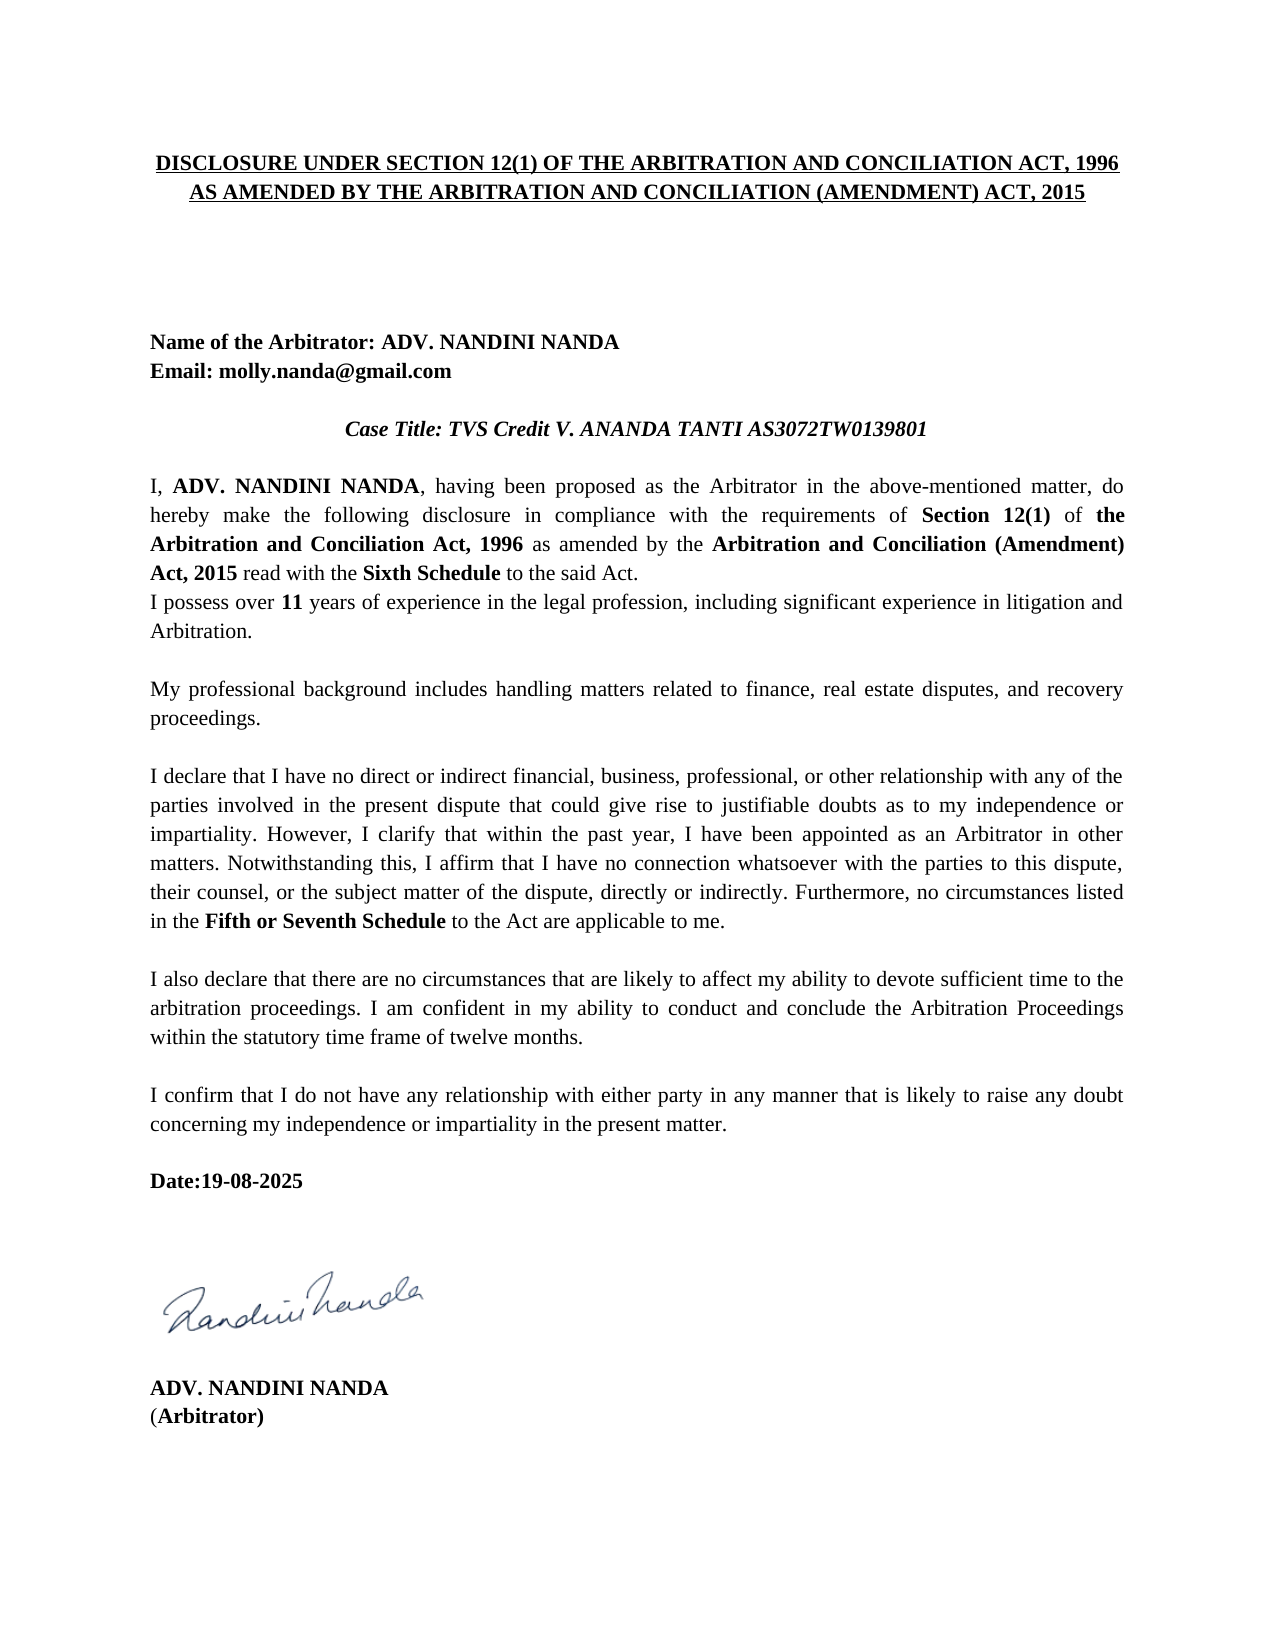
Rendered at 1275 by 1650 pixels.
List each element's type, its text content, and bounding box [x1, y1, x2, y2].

picture [150, 1257, 438, 1342]
text I declare that I have no direct or indirect financial, business, professional, or other relationship with any of the parties involved in the present dispute that could give rise to justifiable doubts as to my independence or impartiality. However, I clarify that within the past year, I have been appointed as an Arbitrator in other matters. Notwithstanding this, I affirm that I have no connection whatsoever with the parties to this dispute, their counsel, or the subject matter of the dispute, directly or indirectly. Furthermore, no circumstances listed in the Fifth or Seventh Schedule to the Act are applicable to me. [150, 734, 1125, 933]
text I also declare that there are no circumstances that are likely to affect my ability to devote sufficient time to the arbitration proceedings. I am confident in my ability to conduct and conclude the Arbitration Proceedings within the statutory time frame of twelve months. [150, 937, 1125, 1049]
text Case Title: TVS Credit V. ANANDA TANTI AS3072TW0139801 [150, 387, 1125, 441]
text I possess over 11 years of experience in the legal profession, including significant experience in litigation and Arbitration. My professional background includes handling matters related to finance, real estate disputes, and recovery proceedings. [150, 589, 1125, 730]
text I confirm that I do not have any relationship with either party in any manner that is likely to raise any doubt concerning my independence or impartiality in the present matter. [150, 1053, 1125, 1136]
text ADV. NANDINI NANDA (Arbitrator) [150, 1345, 1125, 1429]
text I, ADV. NANDINI NANDA, having been proposed as the Arbitrator in the above-mentioned matter, do hereby make the following disclosure in compliance with the requirements of Section 12(1) of the Arbitration and Conciliation Act, 1996 as amended by the Arbitration and Conciliation (Amendment) Act, 2015 read with the Sixth Schedule to the said Act. [150, 444, 1125, 586]
text DISCLOSURE UNDER SECTION 12(1) OF THE ARBITRATION AND CONCILIATION ACT, 1996 AS AMENDED BY THE ARBITRATION AND CONCILIATION (AMENDMENT) ACT, 2015 [150, 150, 1125, 204]
text Date:19-08-2025 [150, 1139, 1125, 1224]
text Name of the Arbitrator: ADV. NANDINI NANDA Email: molly.nanda@gmail.com [150, 329, 1125, 383]
